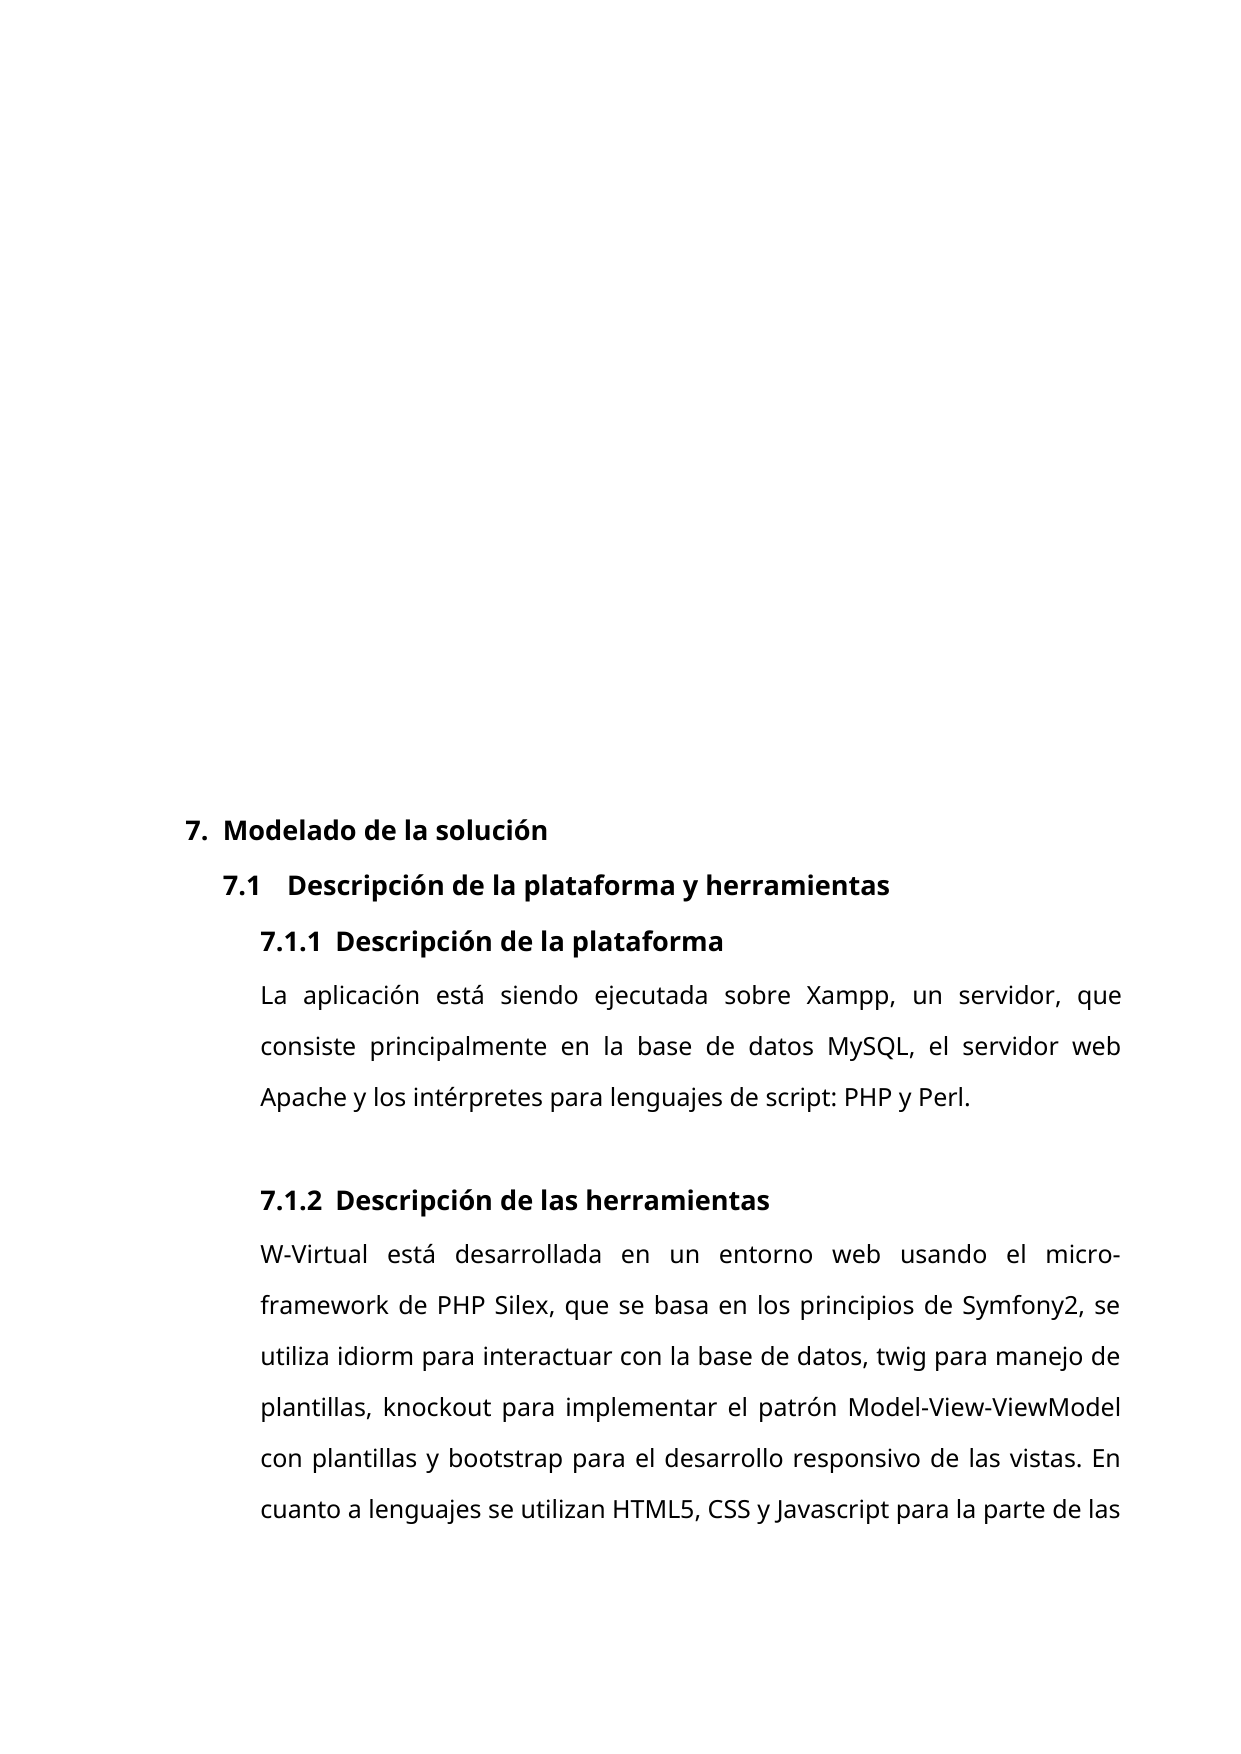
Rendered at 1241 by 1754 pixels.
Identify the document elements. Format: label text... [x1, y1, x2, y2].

list Descripción de las herramientas [260, 1181, 1122, 1218]
list Descripción de la plataforma [260, 922, 1122, 959]
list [260, 1237, 1122, 1526]
list La aplicación está siendo ejecutada sobre Xampp, un servidor, que consiste principalmente en la base de datos MySQL, el servidor web Apache y los intérpretes para lenguajes de script: PHP y Perl. [260, 977, 1122, 1113]
list Modelado de la solución [185, 811, 1122, 848]
list Descripción de la plataforma y herramientas [223, 867, 1122, 903]
